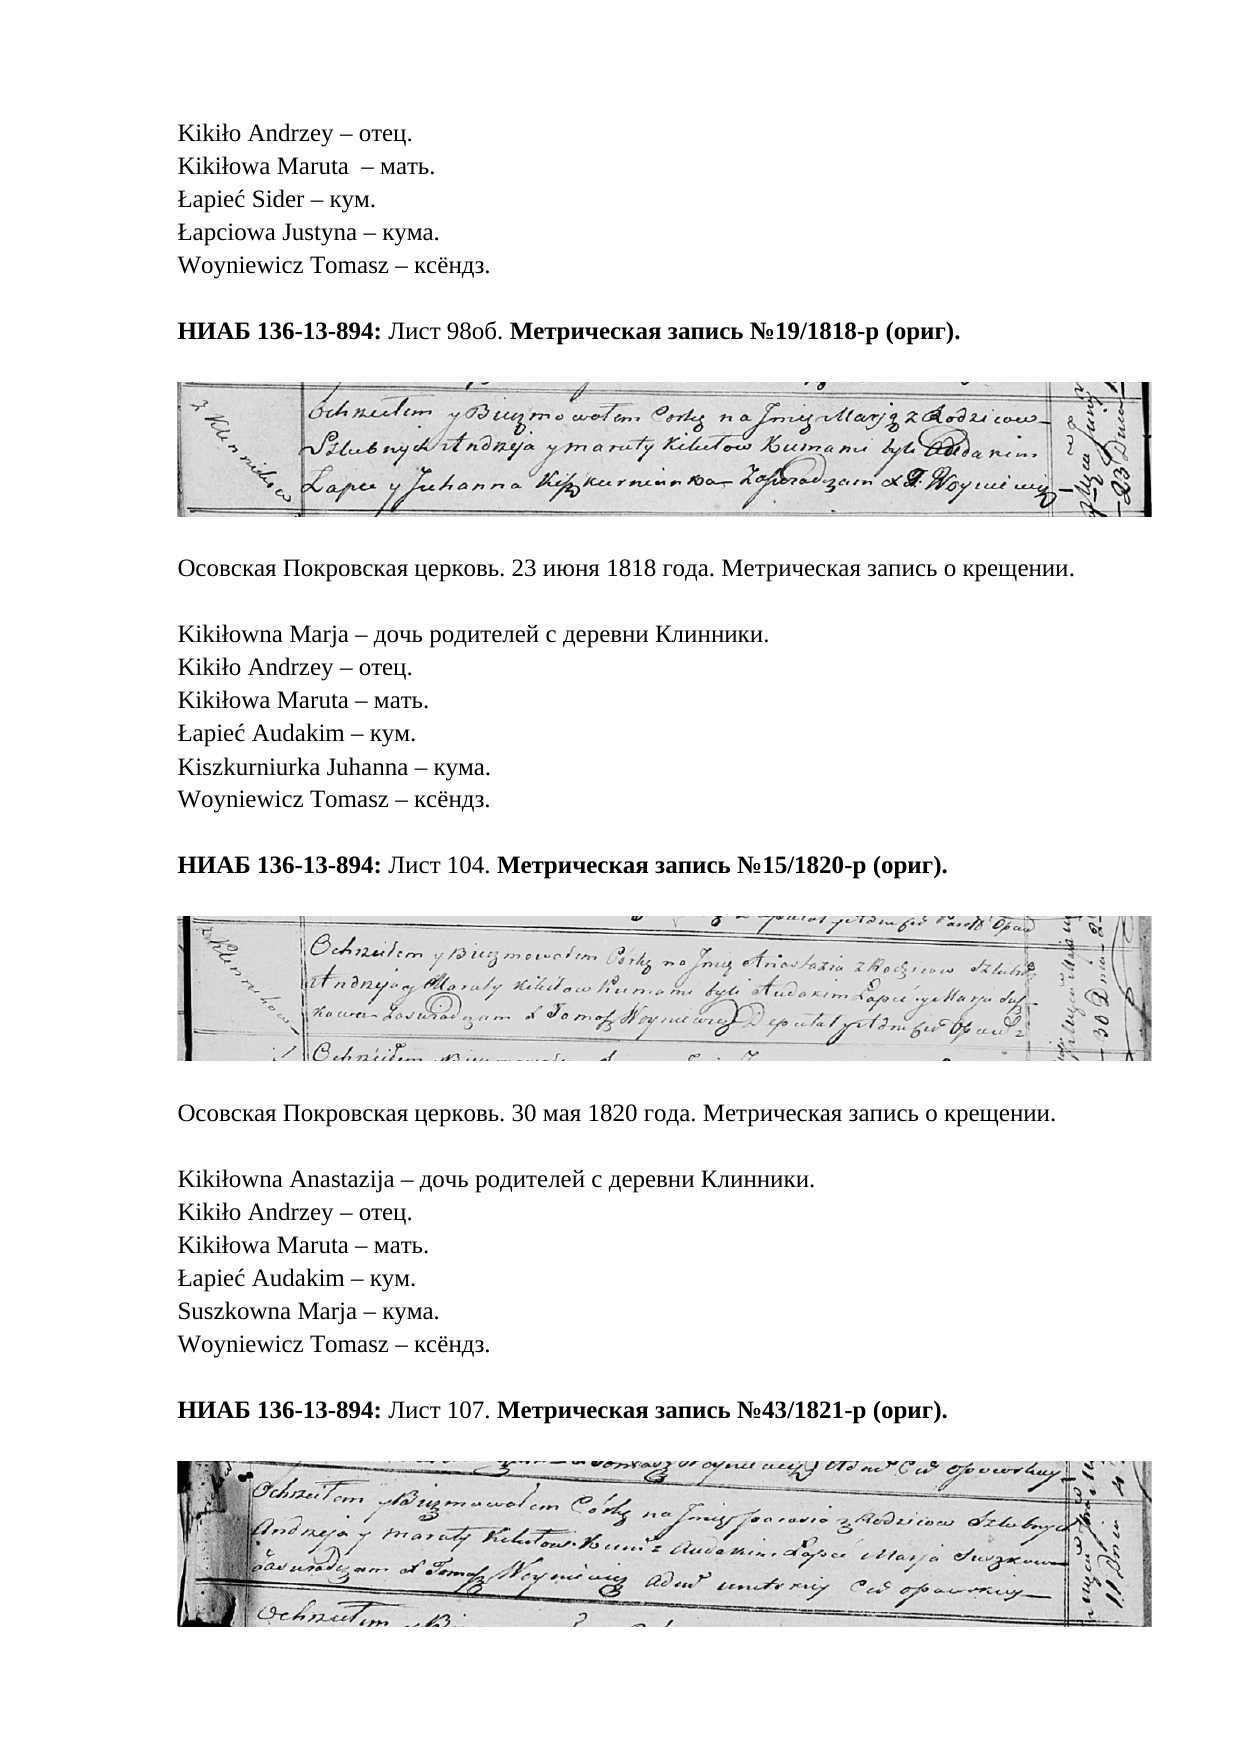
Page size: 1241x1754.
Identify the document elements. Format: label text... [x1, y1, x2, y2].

text Kikiłowa Maruta – мать. [177, 686, 1152, 714]
text Осовская Покровская церковь. 30 мая 1820 года. Метрическая запись о крещении. [177, 1098, 1152, 1127]
text Kikiłowa Maruta – мать. [177, 1230, 1152, 1259]
text Kikiło Andrzey – отец. [177, 652, 1152, 681]
text Woyniewicz Tomasz – ксёндз. [177, 1329, 1152, 1358]
text Осовская Покровская церковь. 23 июня 1818 года. Метрическая запись о крещении. [177, 553, 1152, 582]
text Łapciowa Justyna – кума. [177, 217, 1152, 246]
picture [177, 1461, 1152, 1627]
text Kikiłowa Maruta – мать. [177, 151, 1152, 180]
text НИАБ 136-13-894: Лист 107. Метрическая запись №43/1821-р (ориг). [177, 1395, 1152, 1424]
text Kikiło Andrzey – отец. [177, 1197, 1152, 1226]
text Kikiło Andrzey – отец. [177, 118, 1152, 147]
text Kikiłowna Anastazija – дочь родителей с деревни Клинники. [177, 1164, 1152, 1193]
text Kikiłowna Marja – дочь родителей с деревни Клинники. [177, 619, 1152, 648]
text НИАБ 136-13-894: Лист 98об. Метрическая запись №19/1818-р (ориг). [177, 316, 1152, 345]
text Łapieć Sider – кум. [177, 184, 1152, 213]
text Łapieć Audakim – кум. [177, 1263, 1152, 1292]
picture [177, 382, 1152, 517]
text Woyniewicz Tomasz – ксёндз. [177, 784, 1152, 813]
picture [177, 916, 1152, 1061]
text НИАБ 136-13-894: Лист 104. Метрическая запись №15/1820-р (ориг). [177, 851, 1152, 879]
text Kiszkurniurka Juhanna – кума. [177, 752, 1152, 780]
text Łapieć Audakim – кум. [177, 718, 1152, 747]
text Suszkowna Marja – кума. [177, 1296, 1152, 1325]
text Woyniewicz Tomasz – ксёндз. [177, 250, 1152, 279]
